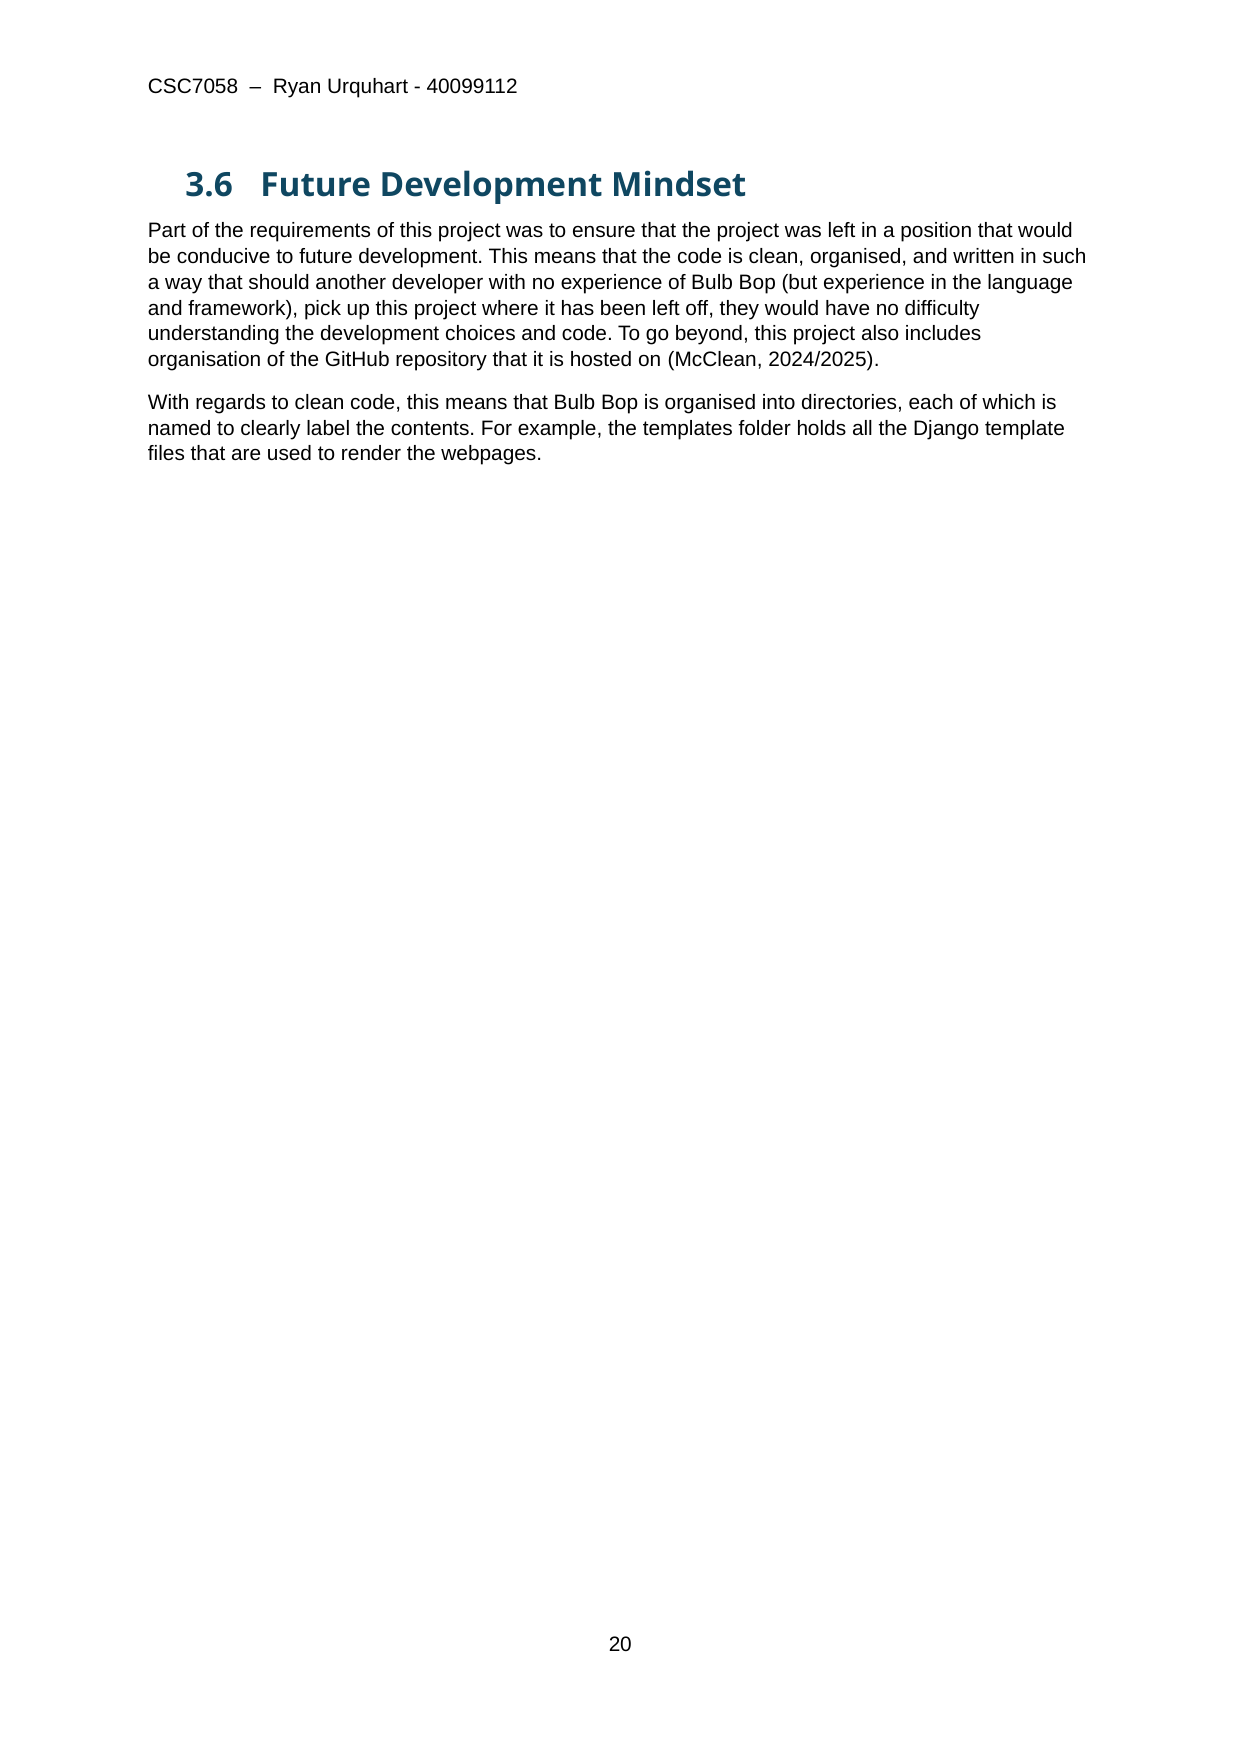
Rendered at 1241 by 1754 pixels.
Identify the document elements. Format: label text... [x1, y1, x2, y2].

text With regards to clean code, this means that Bulb Bop is organised into directories, each of which is named to clearly label the contents. For example, the templates folder holds all the Django template files that are used to render the webpages. [148, 389, 1092, 465]
subtitle Future Development Mindset [185, 161, 1092, 206]
text Part of the requirements of this project was to ensure that the project was left in a position that would be conducive to future development. This means that the code is clean, organised, and written in such a way that should another developer with no experience of Bulb Bop (but experience in the language and framework), pick up this project where it has been left off, they would have no difficulty understanding the development choices and code. To go beyond, this project also includes organisation of the GitHub repository that it is hosted on (McClean, 2024/2025). [148, 218, 1092, 371]
